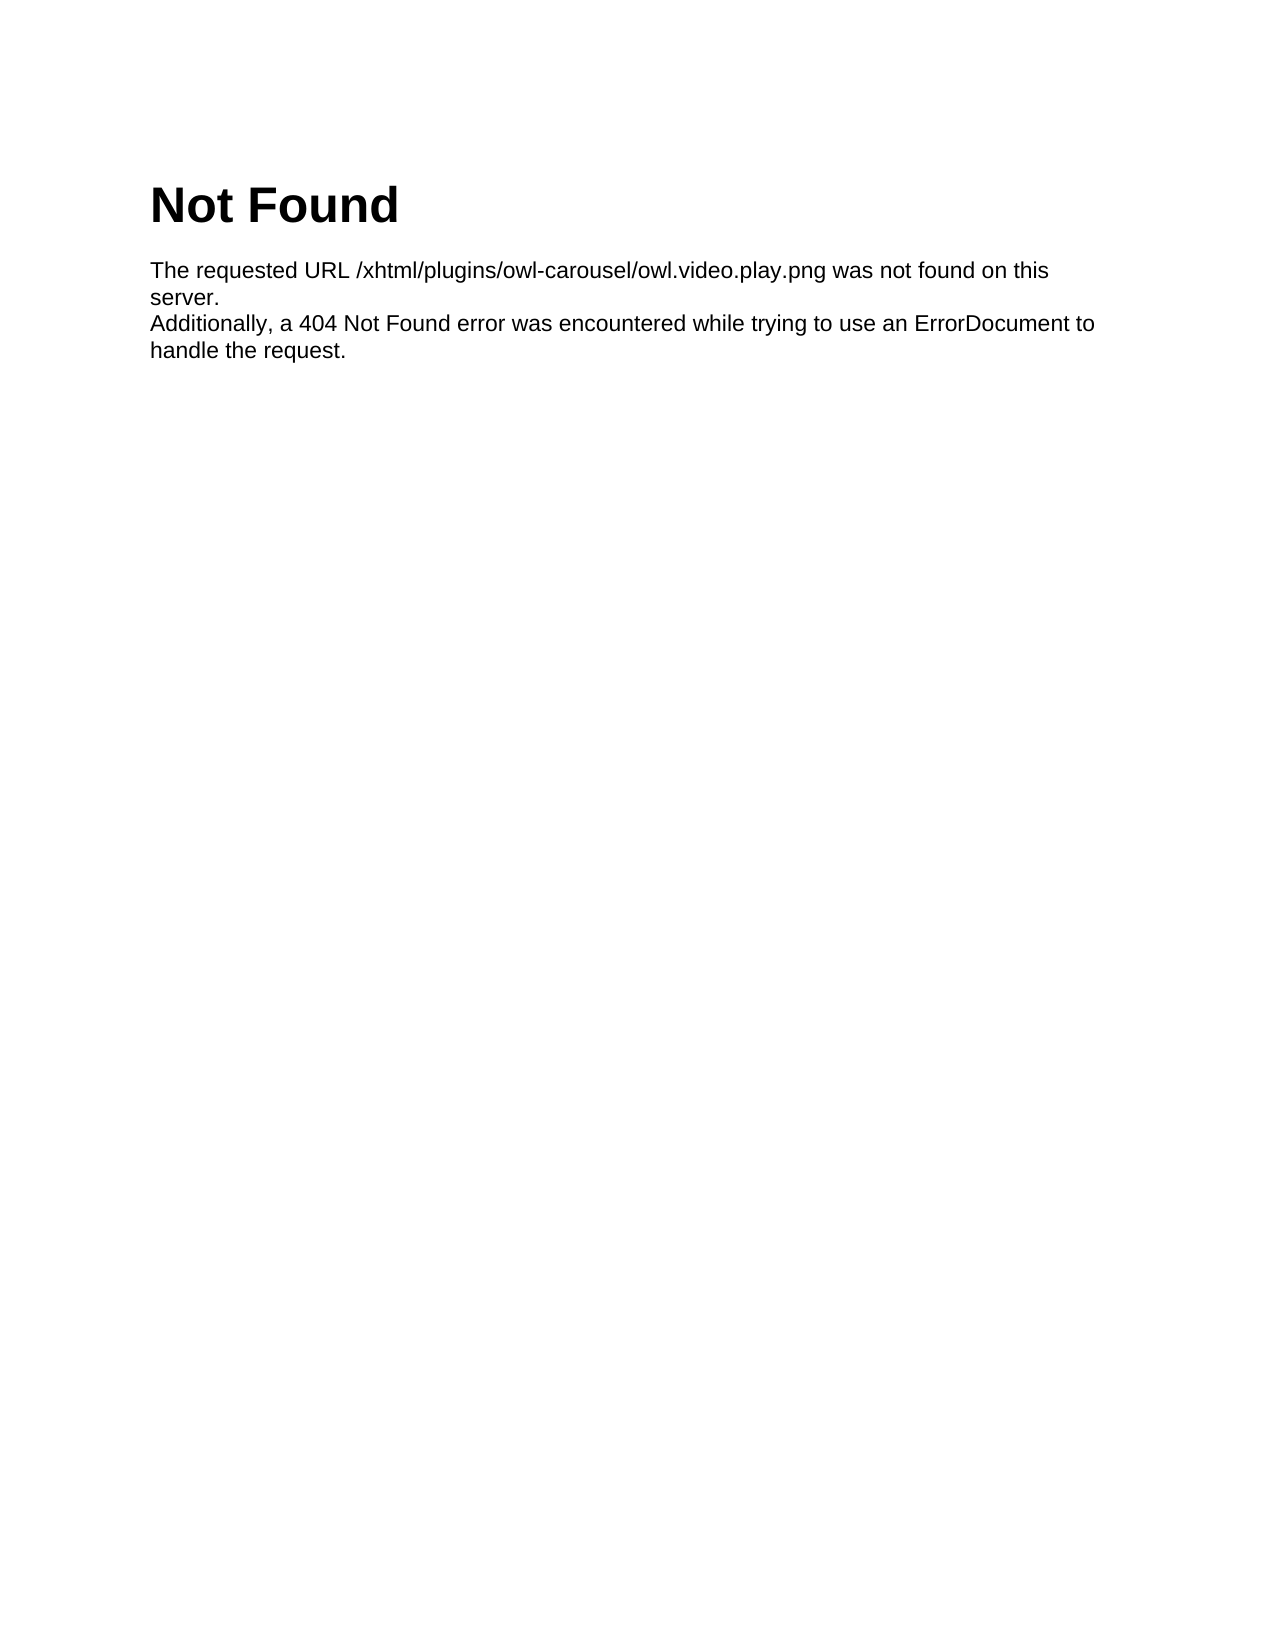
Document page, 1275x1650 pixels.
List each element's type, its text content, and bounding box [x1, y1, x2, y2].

text The requested URL /xhtml/plugins/owl-carousel/owl.video.play.png was not found on this server. [150, 257, 1125, 310]
text Additionally, a 404 Not Found error was encountered while trying to use an ErrorDocument to handle the request. [150, 310, 1125, 363]
subtitle Not Found [150, 175, 1125, 232]
